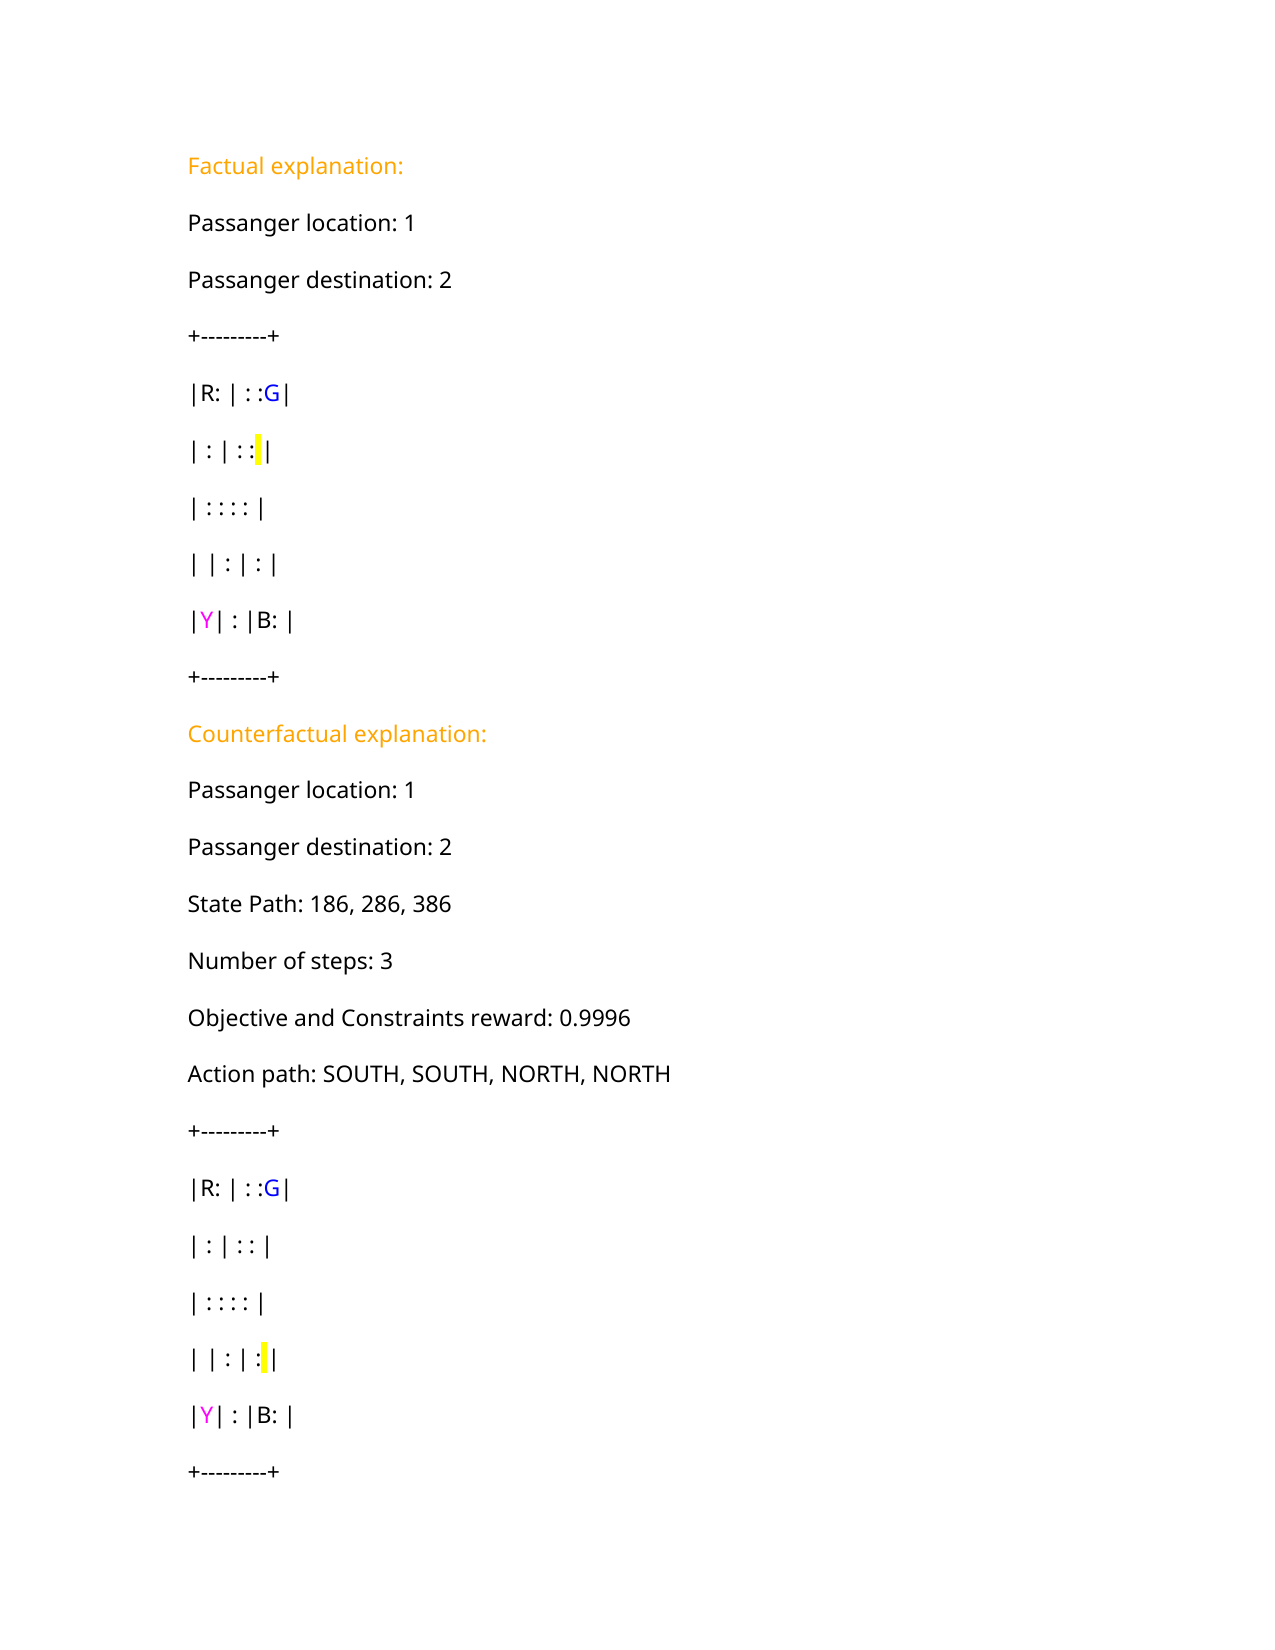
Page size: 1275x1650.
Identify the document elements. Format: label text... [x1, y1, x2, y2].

text Counterfactual explanation: [187, 718, 1087, 749]
text +---------+ [187, 661, 1087, 692]
text Passanger destination: 2 [187, 263, 1087, 295]
text Passanger location: 1 [187, 207, 1087, 238]
text Passanger destination: 2 [187, 831, 1087, 862]
text | | : | : | [187, 547, 1087, 579]
text +---------+ [187, 1115, 1087, 1146]
text | : | : : | [187, 434, 255, 465]
text Objective and Constraints reward: 0.9996 [187, 1002, 1087, 1033]
text |Y| : |B: | [187, 1399, 1087, 1430]
text | : : : : | [187, 491, 1087, 522]
text Number of steps: 3 [187, 945, 1087, 976]
text +---------+ [187, 320, 1087, 352]
text |R: | : :G| [187, 1172, 1087, 1203]
text | : | : : | [261, 434, 1087, 465]
text |R: | : :G| [187, 377, 1087, 408]
text +---------+ [187, 1456, 1087, 1487]
text |Y| : |B: | [187, 604, 1087, 635]
text | : | : : | [187, 1229, 1087, 1260]
text Factual explanation: [187, 150, 1087, 181]
text | | : | : | [187, 1342, 261, 1373]
text State Path: 186, 286, 386 [187, 888, 1087, 919]
text Passanger location: 1 [187, 774, 1087, 806]
text | | : | : | [267, 1342, 1087, 1373]
text Action path: SOUTH, SOUTH, NORTH, NORTH [187, 1058, 1087, 1089]
text | : : : : | [187, 1285, 1087, 1317]
